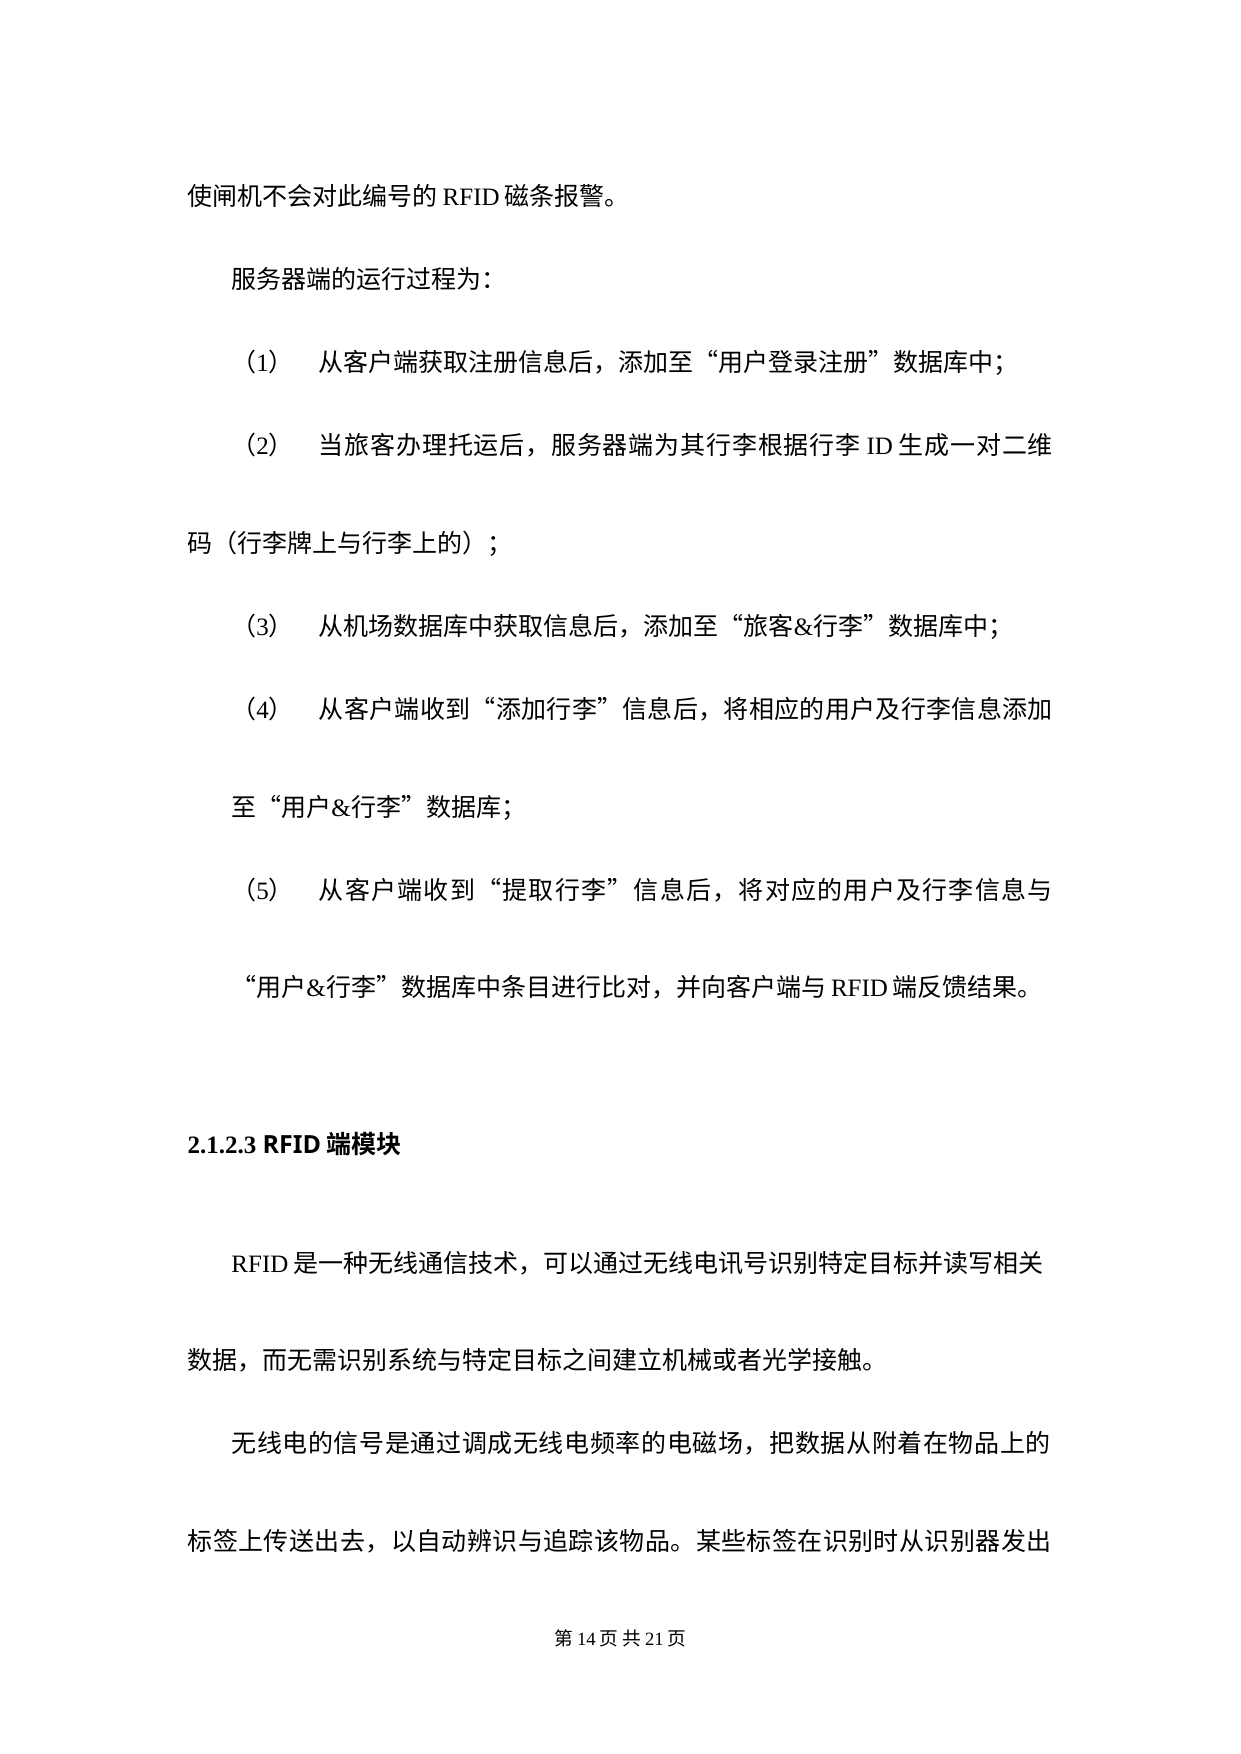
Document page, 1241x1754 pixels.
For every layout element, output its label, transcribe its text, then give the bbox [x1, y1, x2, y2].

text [187, 1409, 1053, 1572]
text （4） 从客户端收到“添加行李”信息后，将相应的用户及行李信息添加至“用户&行李”数据库； [231, 675, 1053, 838]
text RFID是一种无线通信技术，可以通过无线电讯号识别特定目标并读写相关数据，而无需识别系统与特定目标之间建立机械或者光学接触。 [187, 1229, 1053, 1391]
text （5） 从客户端收到“提取行李”信息后，将对应的用户及行李信息与“用户&行李”数据库中条目进行比对，并向客户端与RFID端反馈结果。 [231, 856, 1053, 1018]
subtitle 2.1.2.3 RFID端模块 [187, 1110, 1053, 1175]
text （1） 从客户端获取注册信息后，添加至“用户登录注册”数据库中； [187, 328, 1053, 393]
text （3） 从机场数据库中获取信息后，添加至“旅客&行李”数据库中； [187, 592, 1053, 657]
text （2） 当旅客办理托运后，服务器端为其行李根据行李ID生成一对二维码（行李牌上与行李上的）； [187, 411, 1053, 574]
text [187, 162, 1053, 227]
text 服务器端的运行过程为： [187, 245, 1053, 310]
